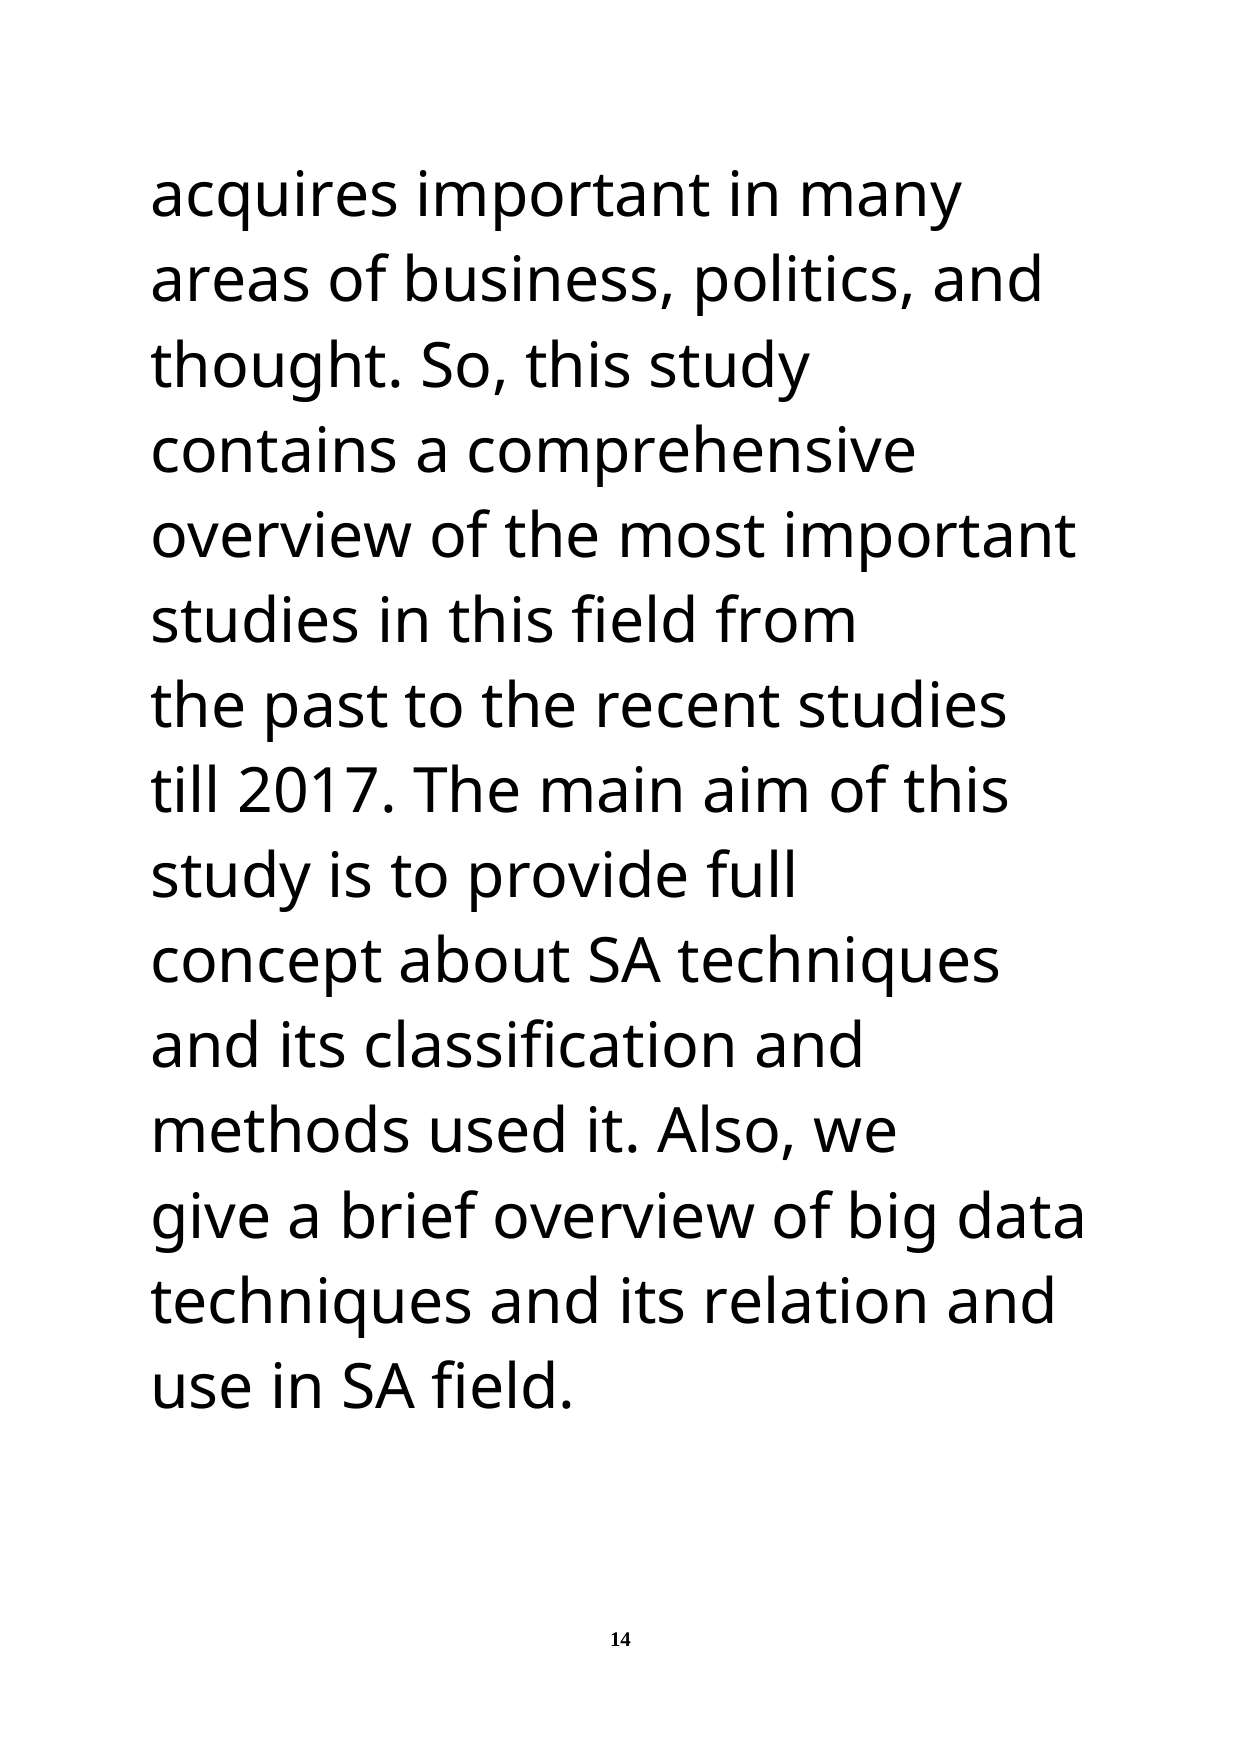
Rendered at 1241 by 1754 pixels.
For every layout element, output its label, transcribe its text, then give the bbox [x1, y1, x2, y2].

text give a brief overview of big data techniques and its relation and use in SA ﬁeld. [150, 1171, 1090, 1427]
text the past to the recent studies till 2017. The main aim of this study is to provide full [150, 661, 1090, 916]
text acquires important in many areas of business, politics, and thought. So, this study [150, 150, 1090, 405]
text concept about SA techniques and its classiﬁcation and methods used it. Also, we [150, 916, 1090, 1171]
text contains a comprehensive overview of the most important studies in this ﬁeld from [150, 405, 1090, 661]
